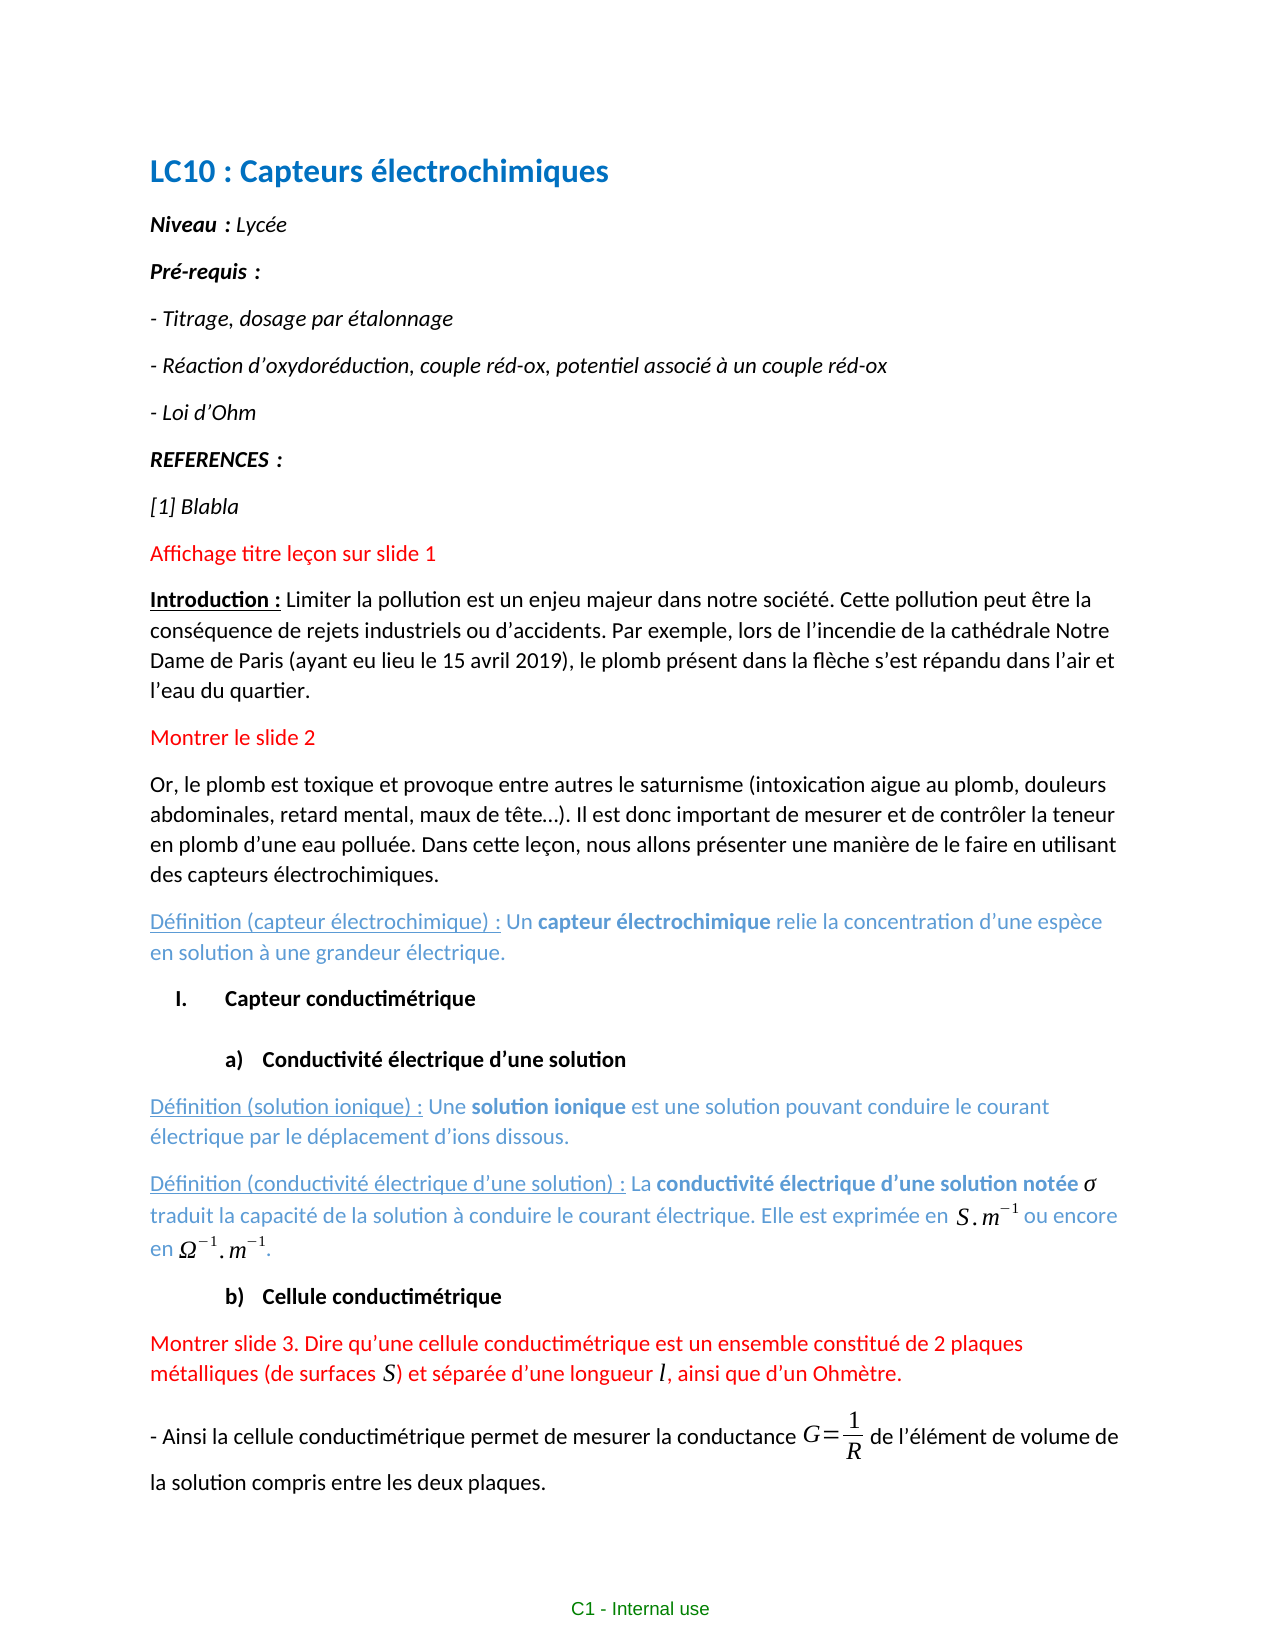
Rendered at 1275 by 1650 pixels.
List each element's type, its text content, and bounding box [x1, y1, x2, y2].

text - Réaction d’oxydoréduction, couple réd-ox, potentiel associé à un couple réd-ox [150, 351, 1125, 379]
text - Ainsi la cellule conductimétrique permet de mesurer la conductance de l’élément de volume de la solution compris entre les deux plaques. [150, 1406, 1125, 1496]
text REFERENCES : [150, 445, 1125, 473]
text Affichage titre leçon sur slide 1 [150, 539, 1125, 567]
text [1] Blabla [150, 492, 1125, 520]
text Définition (solution ionique) : Une solution ionique est une solution pouvant conduire le courant électrique par le déplacement d’ions dissous. [150, 1092, 1125, 1150]
list Conductivité électrique d’une solution [225, 1045, 1125, 1073]
text Montrer le slide 2 [150, 723, 1125, 751]
text Définition (capteur électrochimique) : Un capteur électrochimique relie la concentration d’une espèce en solution à une grandeur électrique. [150, 907, 1125, 966]
text - Titrage, dosage par étalonnage [150, 304, 1125, 332]
text - Loi d’Ohm [150, 398, 1125, 426]
text Définition (conductivité électrique d’une solution) : La conductivité électrique d’une solution notée traduit la capacité de la solution à conduire le courant électrique. Elle est exprimée en ou encore en . [150, 1169, 1125, 1264]
text Or, le plomb est toxique et provoque entre autres le saturnisme (intoxication aigue au plomb, douleurs abdominales, retard mental, maux de tête…). Il est donc important de mesurer et de contrôler la teneur en plomb d’une eau polluée. Dans cette leçon, nous allons présenter une manière de le faire en utilisant des capteurs électrochimiques. [150, 770, 1125, 889]
text LC10 : Capteurs électrochimiques [150, 150, 1125, 191]
text Niveau : Lycée [150, 211, 1125, 239]
text Introduction : Limiter la pollution est un enjeu majeur dans notre société. Cette pollution peut être la conséquence de rejets industriels ou d’accidents. Par exemple, lors de l’incendie de la cathédrale Notre Dame de Paris (ayant eu lieu le 15 avril 2019), le plomb présent dans la flèche s’est répandu dans l’air et l’eau du quartier. [150, 586, 1125, 704]
list Cellule conductimétrique [225, 1282, 1125, 1311]
text Montrer slide 3. Dire qu’une cellule conductimétrique est un ensemble constitué de 2 plaques métalliques (de surfaces ) et séparée d’une longueur , ainsi que d’un Ohmètre. [150, 1329, 1125, 1388]
list Capteur conductimétrique [187, 984, 1125, 1013]
text Pré-requis : [150, 257, 1125, 286]
